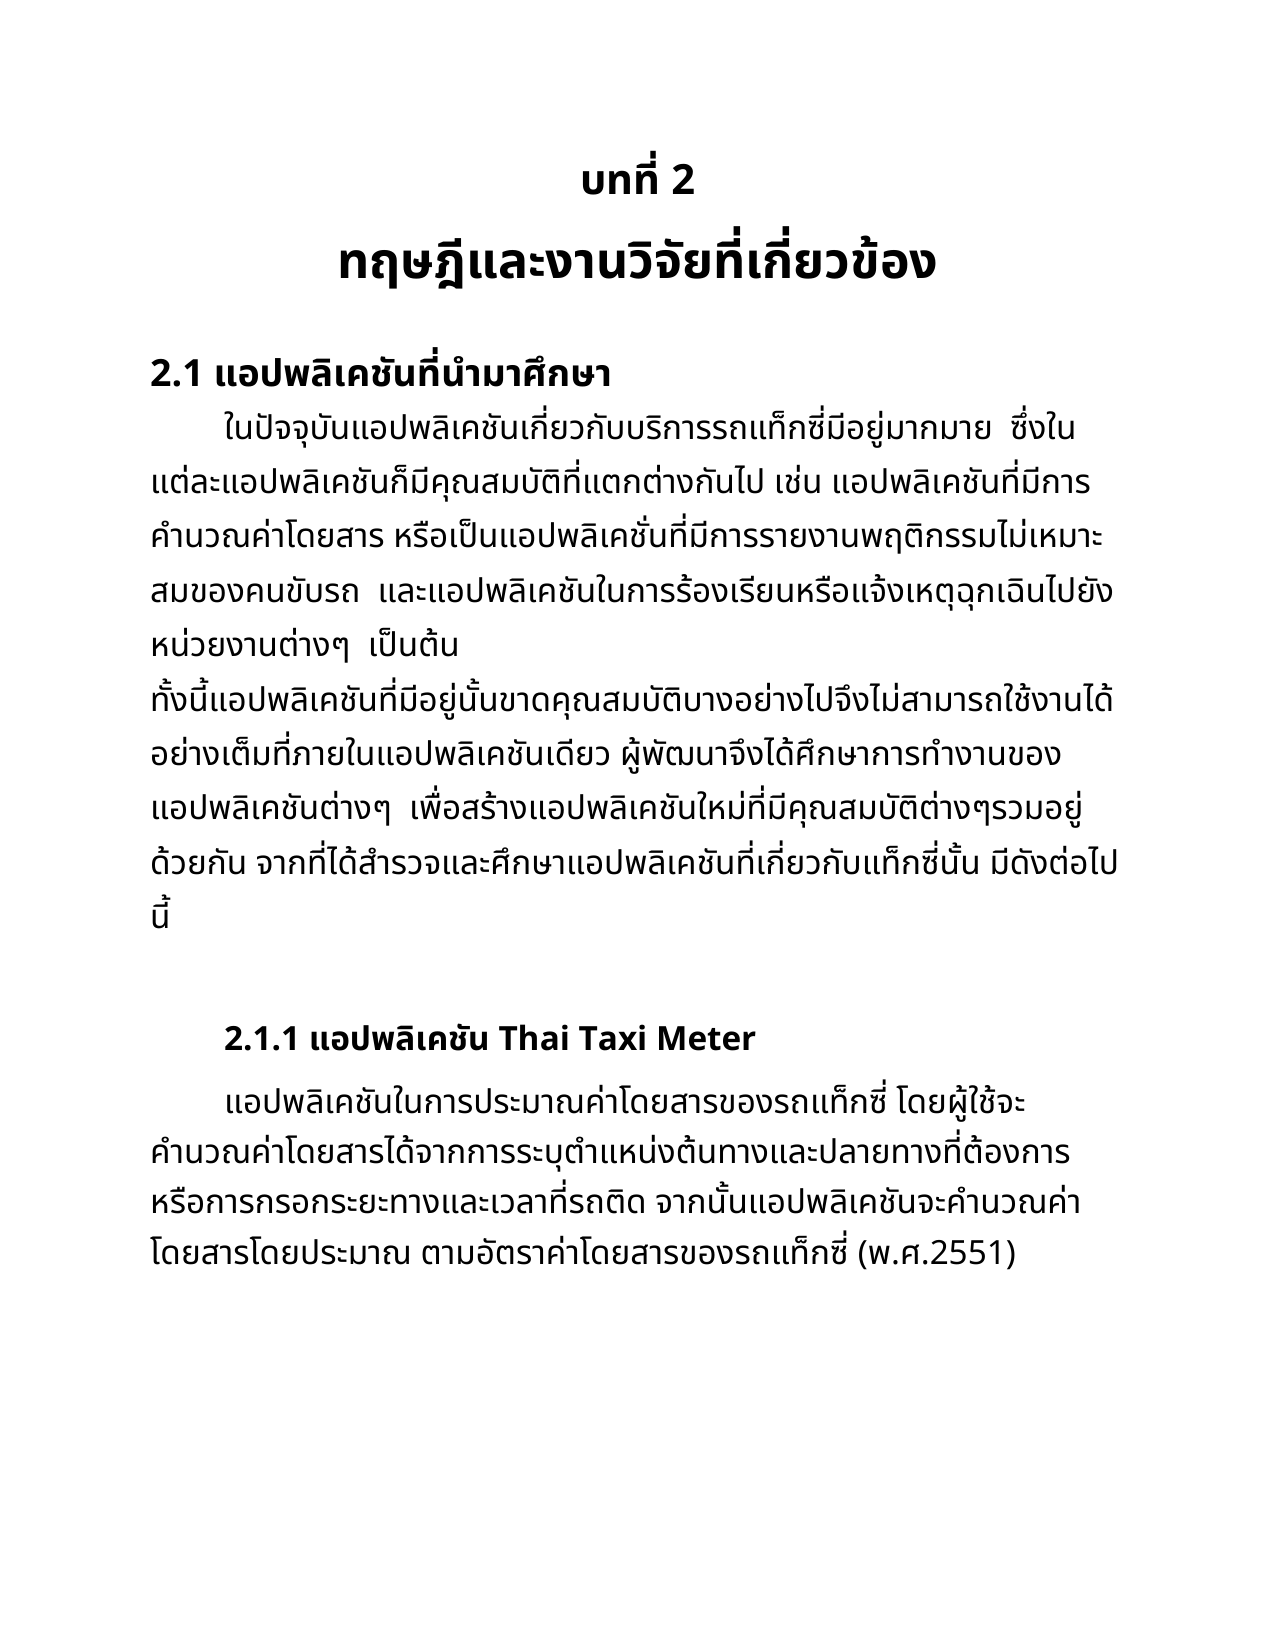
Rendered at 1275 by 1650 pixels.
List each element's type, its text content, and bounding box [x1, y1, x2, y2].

text แอปพลิเคชันในการประมาณค่าโดยสารของรถแท็กซี่ โดยผู้ใช้จะคำนวณค่าโดยสารได้จากการระบุตำแหน่งต้นทางและปลายทางที่ต้องการ หรือการกรอกระยะทางและเวลาที่รถติด จากนั้นแอปพลิเคชันจะคำนวณค่าโดยสารโดยประมาณ ตามอัตราค่าโดยสารของรถแท็กซี่ (พ.ศ.2551) [150, 1078, 1125, 1279]
text 2.1 แอปพลิเคชันที่นำมาศึกษา [150, 347, 1125, 404]
text ทฤษฎีและงานวิจัยที่เกี่ยวข้อง [150, 226, 1125, 301]
text บทที่ 2 [150, 150, 1125, 213]
text 2.1.1 แอปพลิเคชัน Thai Taxi Meter [150, 1014, 1125, 1065]
text ในปัจจุบันแอปพลิเคชันเกี่ยวกับบริการรถแท็กซี่มีอยู่มากมาย ซึ่งในแต่ละแอปพลิเคชันก็มีคุณสมบัติที่แตกต่างกันไป เช่น แอปพลิเคชันที่มีการคำนวณค่าโดยสาร หรือเป็นแอปพลิเคชั่นที่มีการรายงานพฤติกรรมไม่เหมาะสมของคนขับรถ และแอปพลิเคชันในการร้องเรียนหรือแจ้งเหตุฉุกเฉินไปยังหน่วยงานต่างๆ เป็นต้น ทั้งนี้แอปพลิเคชันที่มีอยู่นั้นขาดคุณสมบัติบางอย่างไปจึงไม่สามารถใช้งานได้อย่างเต็มที่ภายในแอปพลิเคชันเดียว ผู้พัฒนาจึงได้ศึกษาการทำงานของแอปพลิเคชันต่างๆ เพื่อสร้างแอปพลิเคชันใหม่ที่มีคุณสมบัติต่างๆรวมอยู่ด้วยกัน จากที่ได้สำรวจและศึกษาแอปพลิเคชันที่เกี่ยวกับแท็กซี่นั้น มีดังต่อไปนี้ [150, 404, 1125, 943]
